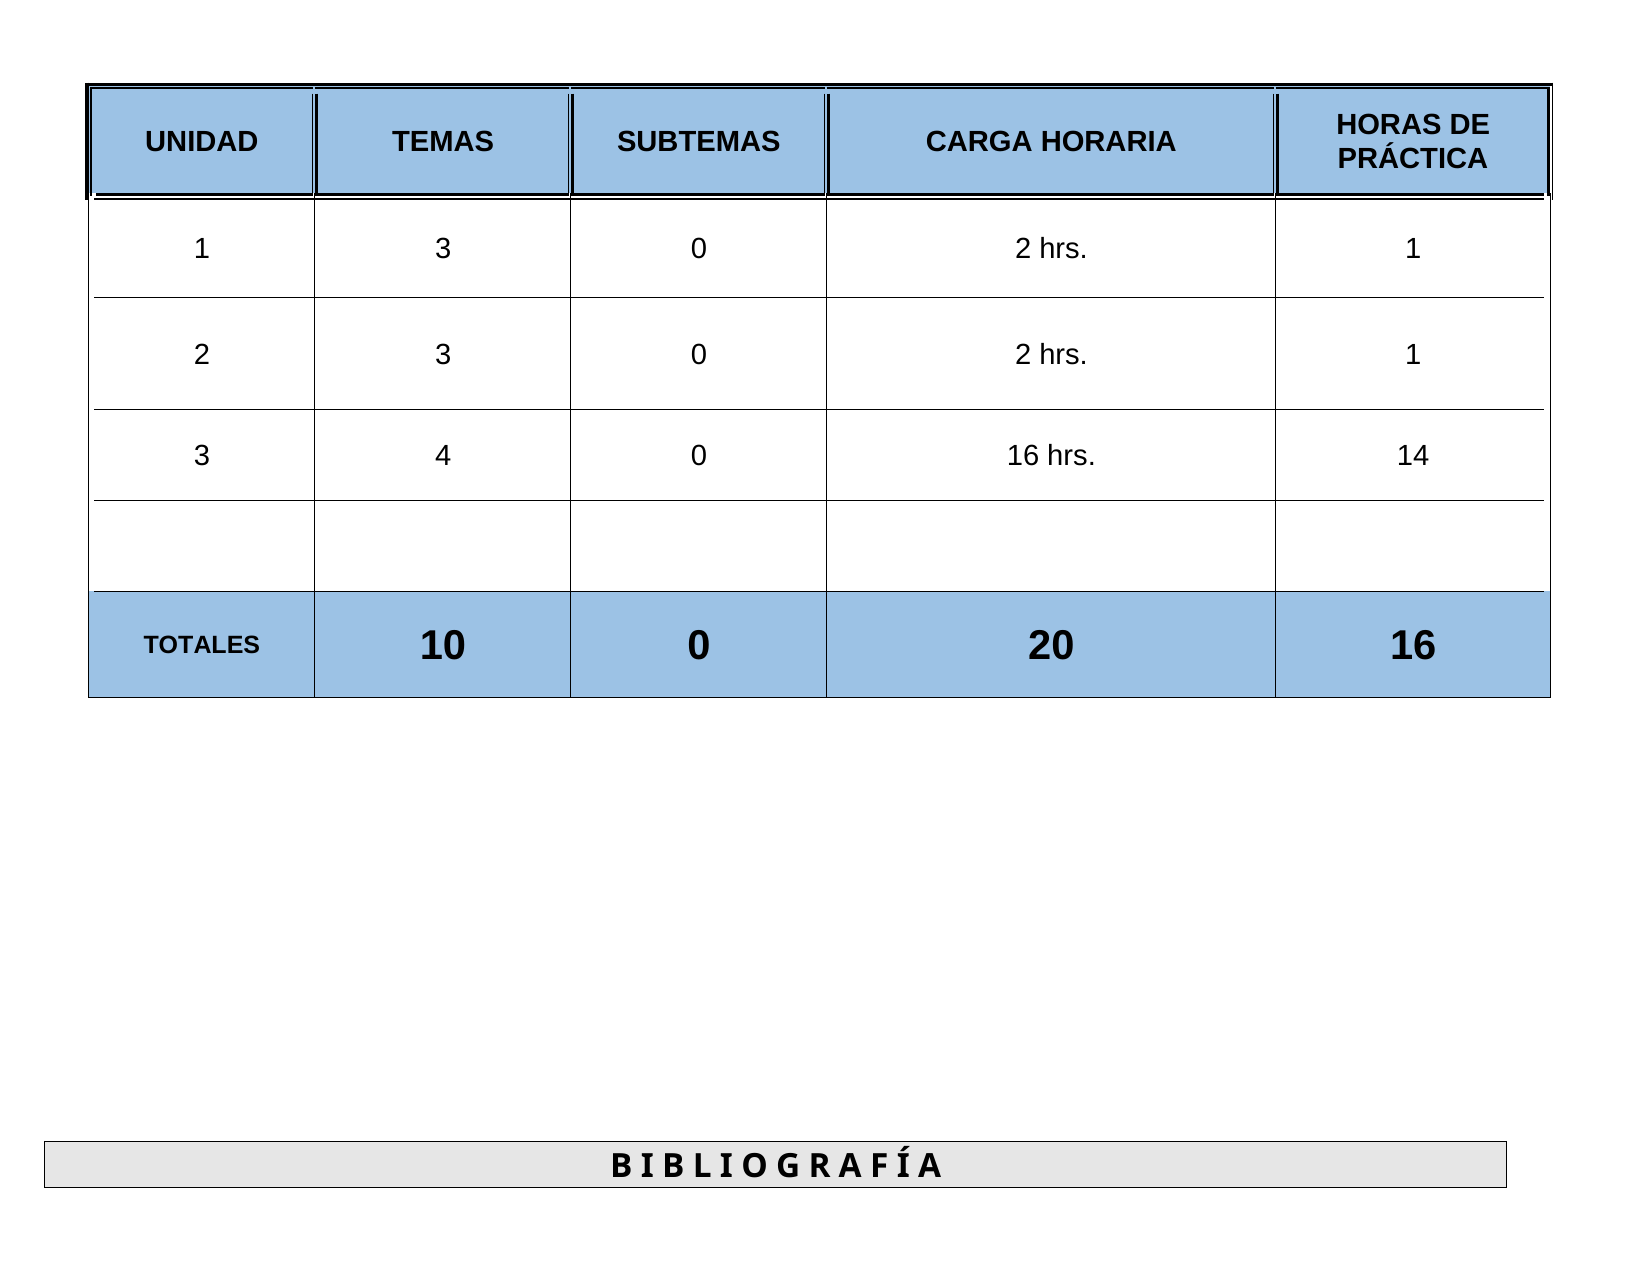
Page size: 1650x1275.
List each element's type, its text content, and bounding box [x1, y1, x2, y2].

table_header SUBTEMAS [571, 86, 827, 193]
table_cell 14 [1276, 409, 1550, 500]
table_cell 2 hrs. [827, 200, 1275, 297]
table_cell 0 [571, 298, 826, 409]
table_cell [571, 501, 826, 591]
table_cell [89, 500, 314, 591]
table_cell [1276, 500, 1550, 591]
table_cell [315, 501, 570, 591]
table_cell 2 hrs. [827, 298, 1275, 409]
table_cell TOTALES [89, 591, 314, 697]
table_cell 3 [89, 409, 314, 500]
table_cell 1 [1276, 297, 1550, 409]
table_header UNIDAD [89, 86, 315, 193]
table_header HORAS DE PRÁCTICA [1276, 89, 1547, 193]
table_header BIBLIOGRAFÍA [45, 1142, 1506, 1187]
table_cell [827, 501, 1275, 591]
table_cell 0 [571, 200, 826, 297]
table_cell 10 [315, 592, 570, 697]
table_cell 0 [571, 592, 826, 697]
table_cell 4 [315, 410, 570, 500]
table_cell 3 [315, 200, 570, 297]
table_cell 3 [315, 298, 570, 409]
table_cell 16 [1276, 591, 1550, 697]
table_header TEMAS [315, 86, 571, 193]
table_cell 16 hrs. [827, 410, 1275, 500]
table_cell 1 [1276, 193, 1550, 297]
table_cell 2 [89, 297, 314, 409]
table_cell 20 [827, 592, 1275, 697]
table_cell 0 [571, 410, 826, 500]
table_cell 1 [89, 193, 314, 297]
table_header CARGA HORARIA [827, 86, 1276, 193]
